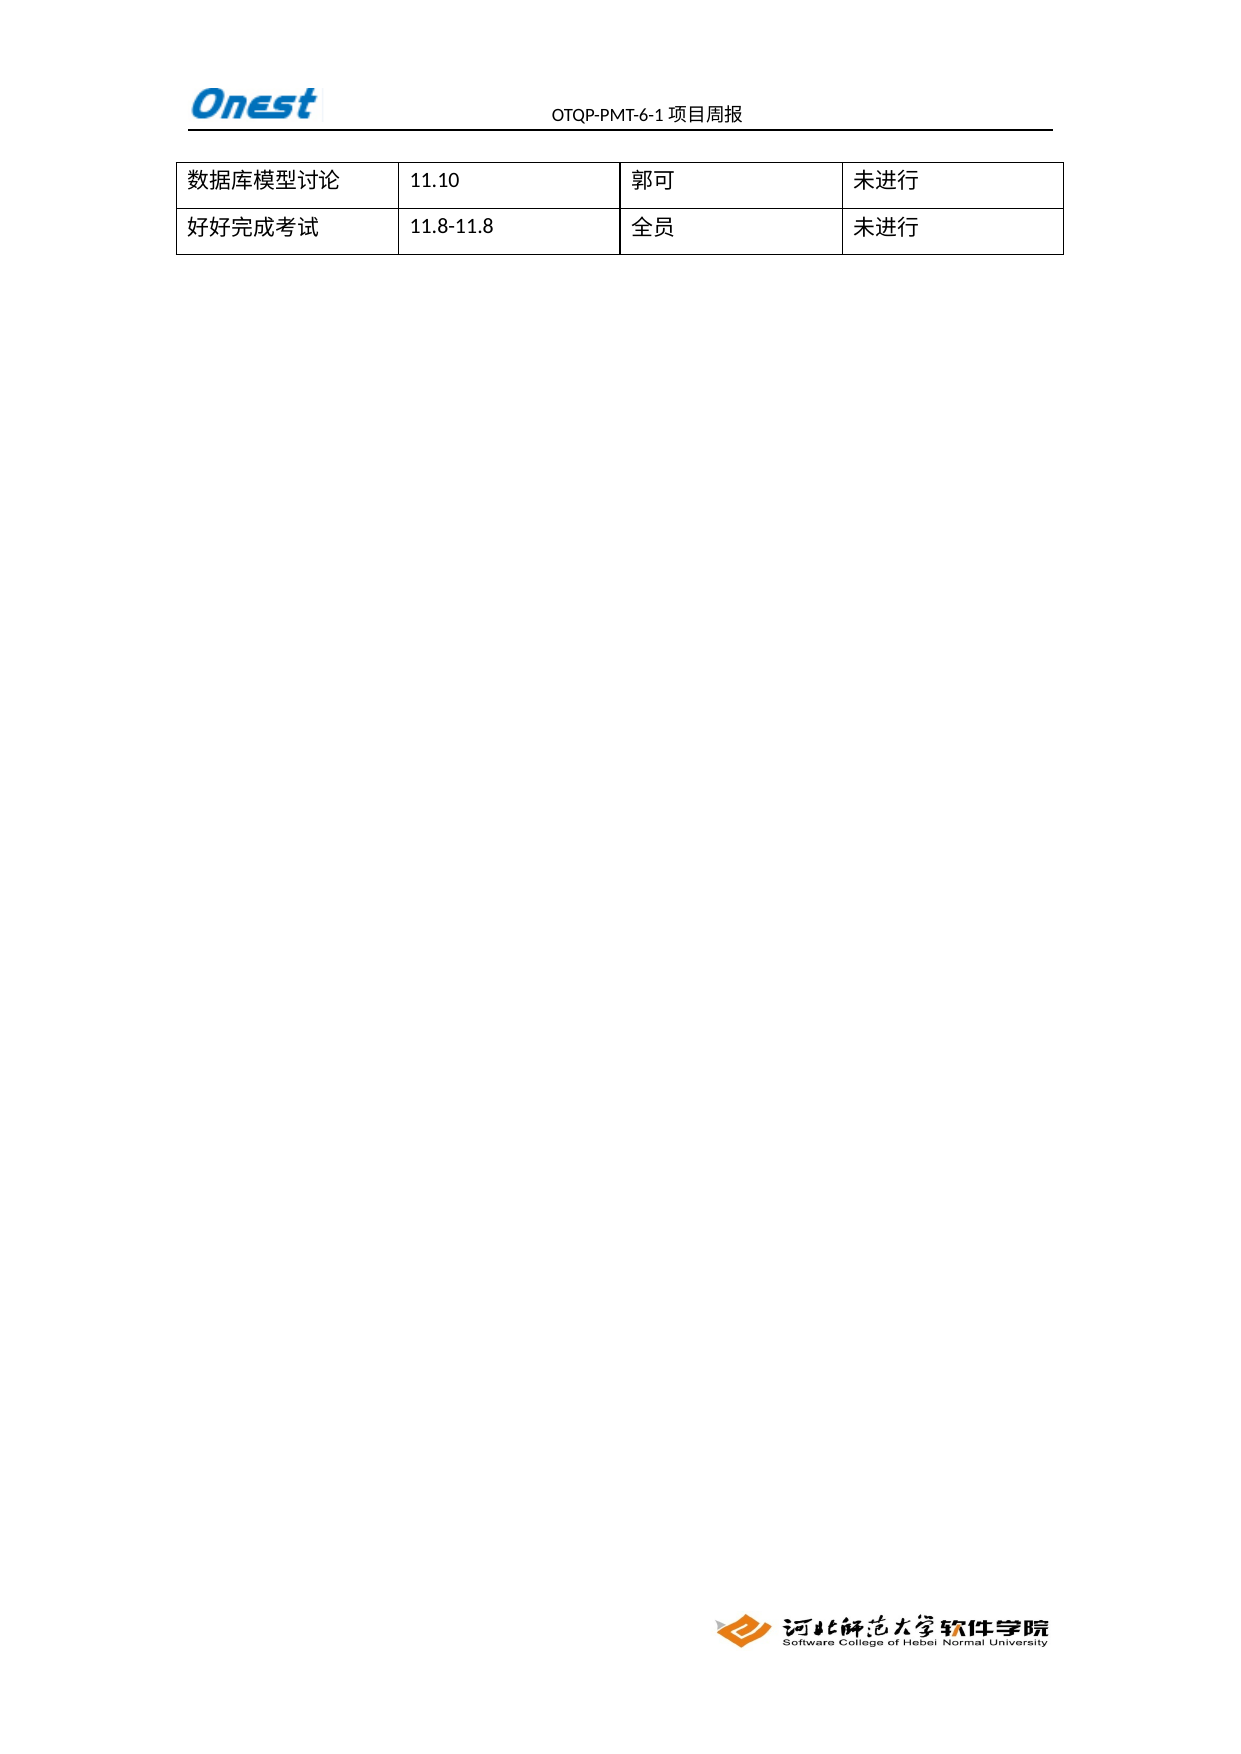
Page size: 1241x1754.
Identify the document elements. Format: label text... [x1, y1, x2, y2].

table_cell 数据库模型讨论 [177, 163, 398, 208]
table_cell 未进行 [843, 163, 1063, 208]
picture [710, 1611, 1053, 1651]
table_cell 11.8-11.8 [399, 209, 619, 254]
table_cell 好好完成考试 [177, 209, 398, 254]
picture [187, 88, 324, 122]
table_cell 郭可 [621, 163, 842, 208]
table_cell 全员 [621, 209, 842, 254]
table_cell 未进行 [843, 209, 1063, 254]
table_cell 11.10 [399, 163, 619, 208]
